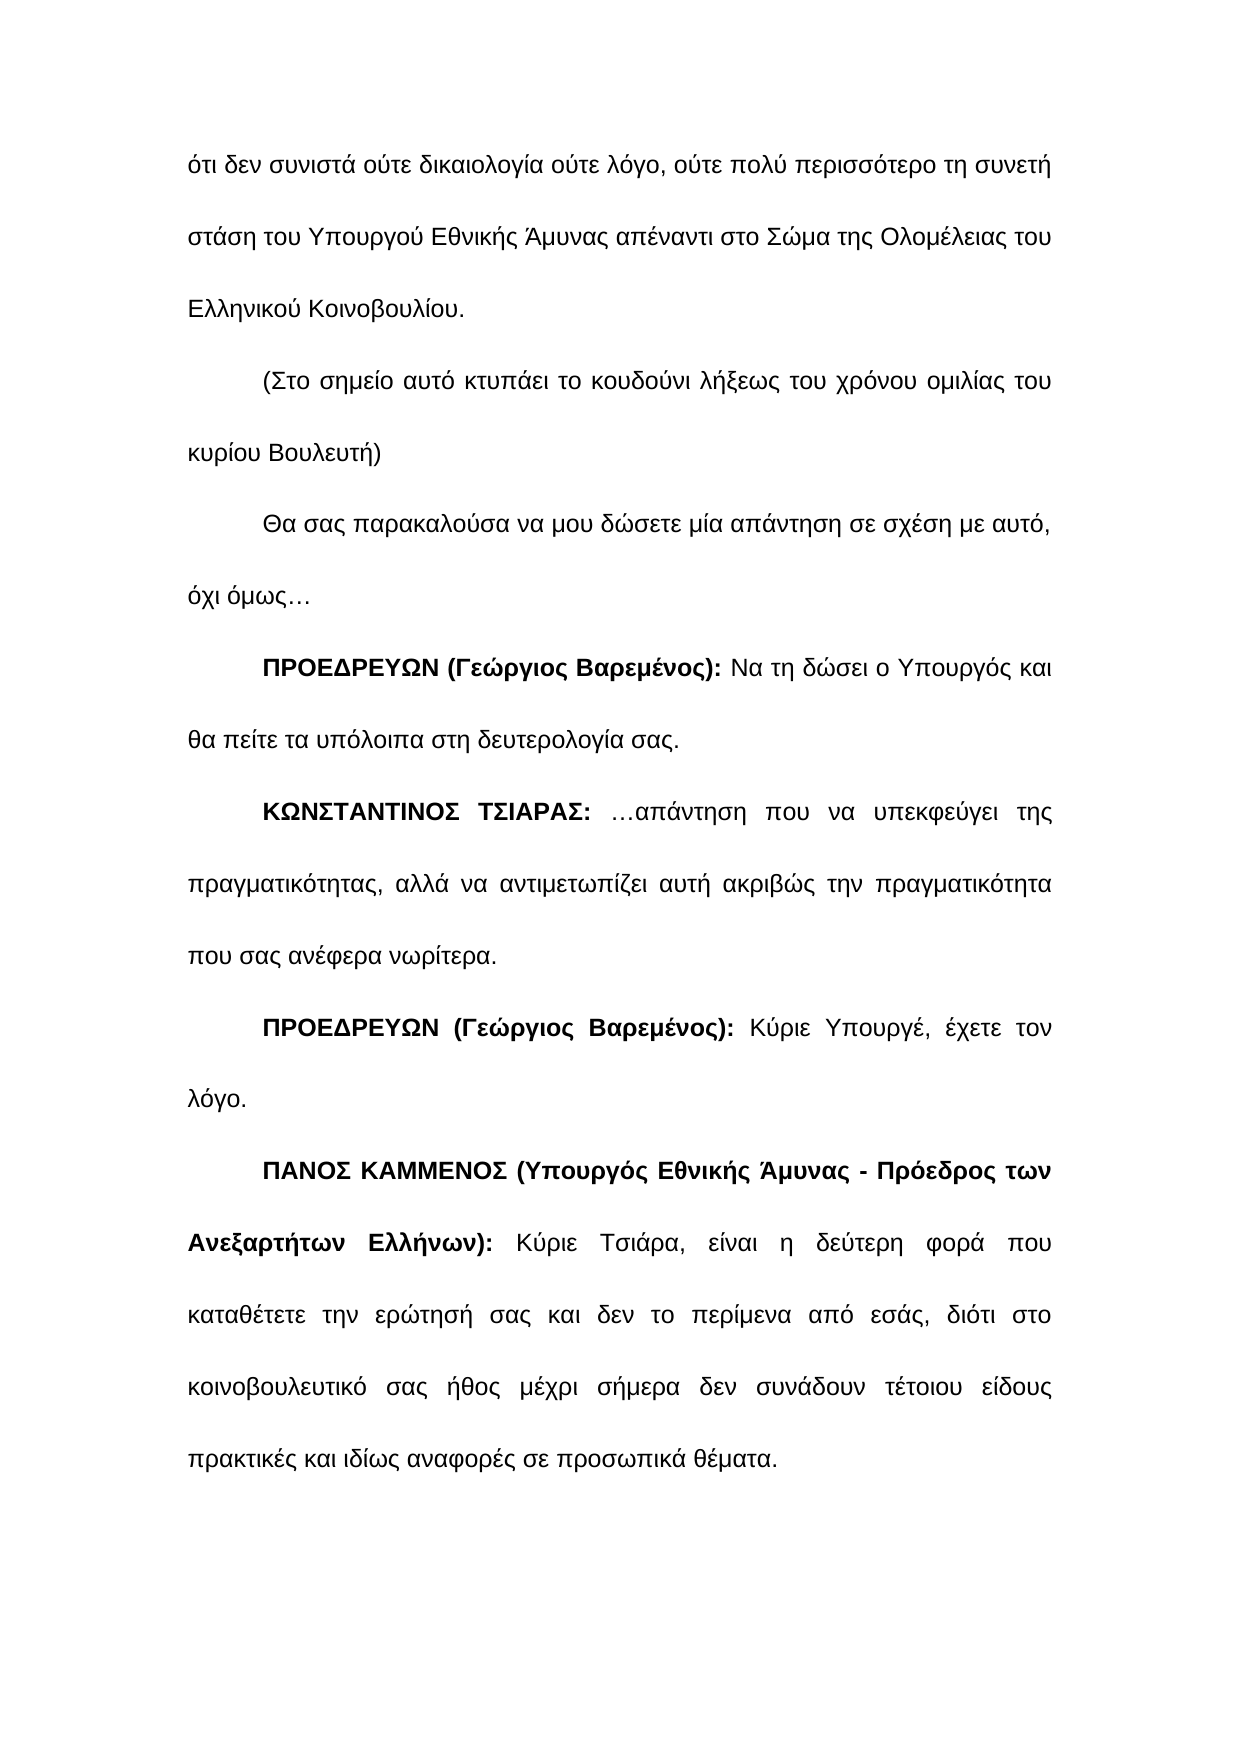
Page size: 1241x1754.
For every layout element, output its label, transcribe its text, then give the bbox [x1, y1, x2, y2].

text Θα σας παρακαλούσα να μου δώσετε μία απάντηση σε σχέση με αυτό, όχι όμως… [187, 509, 1053, 610]
text ΠΡΟΕΔΡΕΥΩΝ (Γεώργιος Βαρεμένος): Κύριε Υπουργέ, έχετε τον λόγο. [187, 1012, 1053, 1113]
text ΠΑΝΟΣ ΚΑΜΜΕΝΟΣ (Υπουργός Εθνικής Άμυνας - Πρόεδρος των Ανεξαρτήτων Ελλήνων): Κύριε Τσιάρα, είναι η δεύτερη φορά που καταθέτετε την ερώτησή σας και δεν το περίμενα από εσάς, διότι στο κοινοβουλευτικό σας ήθος μέχρι σήμερα δεν συνάδουν τέτοιου είδους πρακτικές και ιδίως αναφορές σε προσωπικά θέματα. [187, 1156, 1053, 1472]
text (Στο σημείο αυτό κτυπάει το κουδούνι λήξεως του χρόνου ομιλίας του κυρίου Βουλευτή) [187, 366, 1053, 466]
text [187, 150, 1053, 322]
text ΚΩΝΣΤΑΝΤΙΝΟΣ ΤΣΙΑΡΑΣ: …απάντηση που να υπεκφεύγει της πραγματικότητας, αλλά να αντιμετωπίζει αυτή ακριβώς την πραγματικότητα που σας ανέφερα νωρίτερα. [187, 797, 1053, 969]
text ΠΡΟΕΔΡΕΥΩΝ (Γεώργιος Βαρεμένος): Να τη δώσει ο Υπουργός και θα πείτε τα υπόλοιπα στη δευτερολογία σας. [187, 653, 1053, 754]
